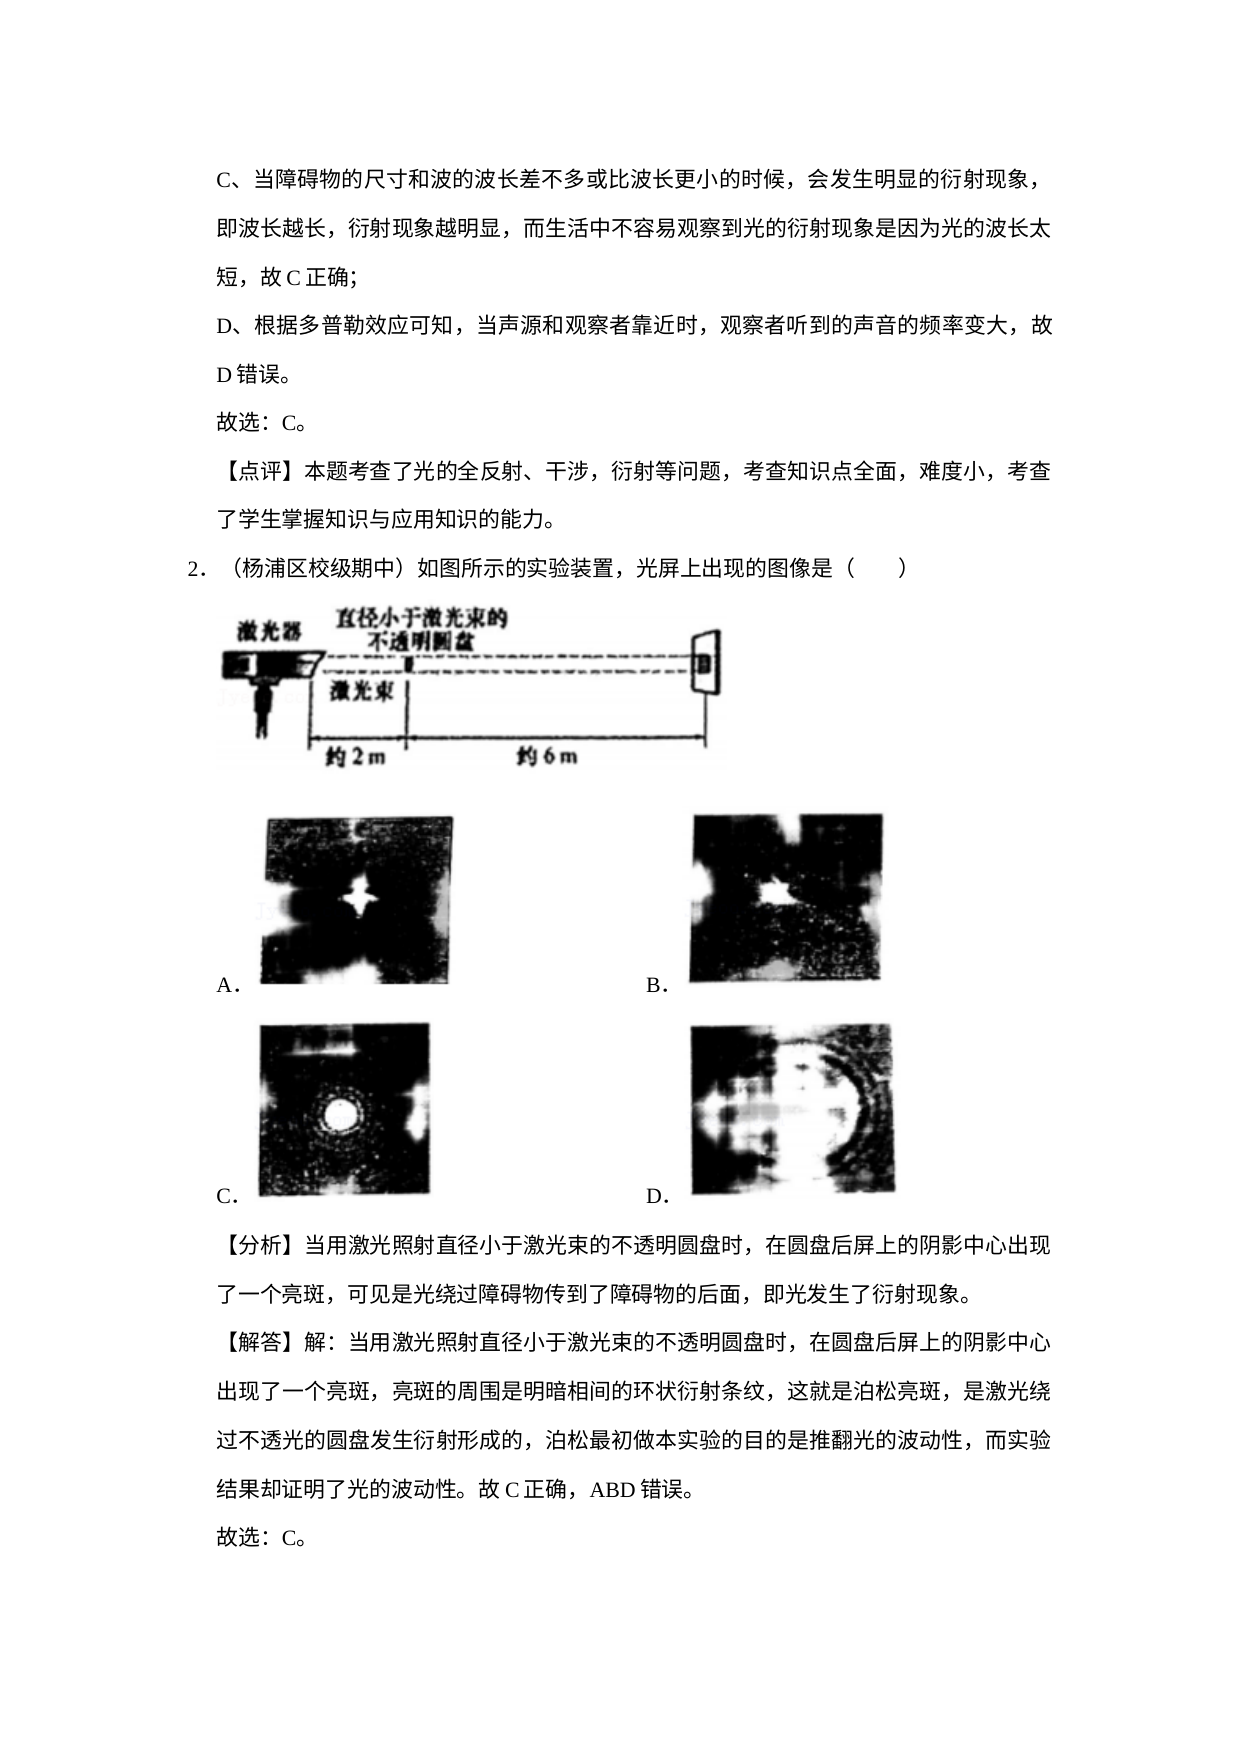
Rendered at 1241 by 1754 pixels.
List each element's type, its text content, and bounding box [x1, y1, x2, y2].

text 故选：C。 [216, 1519, 1053, 1552]
picture [216, 598, 727, 774]
text 【分析】当用激光照射直径小于激光束的不透明圆盘时，在圆盘后屏上的阴影中心出现了一个亮斑，可见是光绕过障碍物传到了障碍物的后面，即光发生了衍射现象。 [216, 1228, 1053, 1309]
text 【点评】本题考查了光的全反射、干涉，衍射等问题，考查知识点全面，难度小，考查了学生掌握知识与应用知识的能力。 [216, 453, 1053, 534]
picture [682, 806, 889, 989]
text 2．（杨浦区校级期中）如图所示的实验装置，光屏上出现的图像是（ ） [187, 550, 1053, 583]
picture [253, 812, 459, 989]
picture [252, 1017, 437, 1202]
text 故选：C。 [216, 405, 1053, 437]
text D、根据多普勒效应可知，当声源和观察者靠近时，观察者听到的声音的频率变大，故D错误。 [216, 308, 1053, 389]
text 【解答】解：当用激光照射直径小于激光束的不透明圆盘时，在圆盘后屏上的阴影中心出现了一个亮斑，亮斑的周围是明暗相间的环状衍射条纹，这就是泊松亮斑，是激光绕过不透光的圆盘发生衍射形成的，泊松最初做本实验的目的是推翻光的波动性，而实验结果却证明了光的波动性。故C正确，ABD错误。 [216, 1325, 1053, 1504]
picture [683, 1017, 901, 1202]
text C、当障碍物的尺寸和波的波长差不多或比波长更小的时候，会发生明显的衍射现象，即波长越长，衍射现象越明显，而生活中不容易观察到光的衍射现象是因为光的波长太短，故C正确； [216, 162, 1053, 292]
